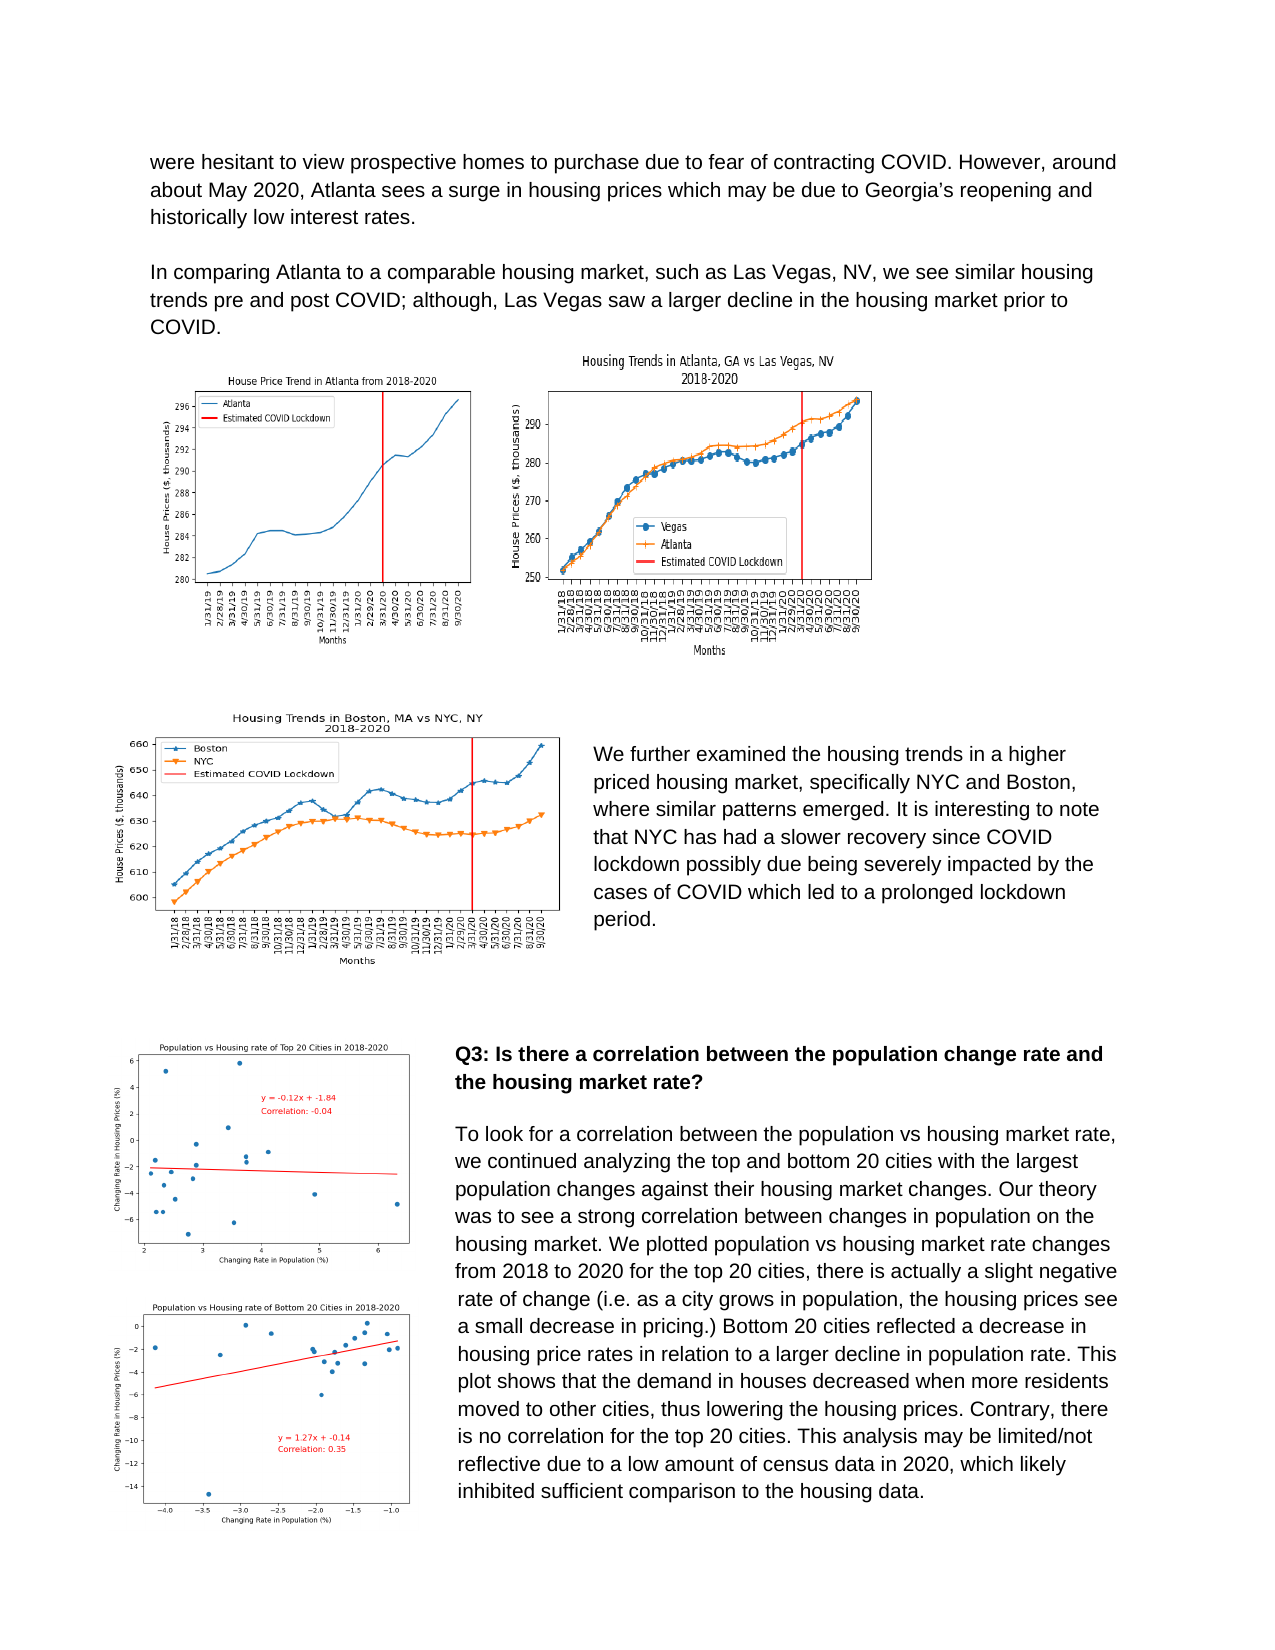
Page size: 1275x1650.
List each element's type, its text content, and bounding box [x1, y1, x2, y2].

text We further examined the housing trends in a higher priced housing market, specifically NYC and Boston, where similar patterns emerged. It is interesting to note that NYC has had a slower recovery since COVID lockdown possibly due being severely impacted by the cases of COVID which led to a prolonged lockdown period. [575, 742, 1125, 931]
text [150, 150, 1125, 229]
text To look for a correlation between the population vs housing market rate, we continued analyzing the top and bottom 20 cities with the largest population changes against their housing market changes. Our theory was to see a strong correlation between changes in population on the housing market. We plotted population vs housing market rate changes from 2018 to 2020 for the top 20 cities, there is actually a slight negative rate of change (i.e. as a city grows in population, the housing prices see a small decrease in pricing.) Bottom 20 cities reflected a decrease in housing price rates in relation to a larger decline in population rate. This plot shows that the demand in houses decreased when more residents moved to other cities, thus lowering the housing prices. Contrary, there is no correlation for the top 20 cities. This analysis may be limited/not reflective due to a low amount of census data in 2020, which likely inhibited sufficient comparison to the housing data. [150, 1122, 1125, 1503]
picture [107, 1038, 416, 1271]
picture [107, 705, 575, 997]
picture [150, 342, 884, 681]
text Q3: Is there a correlation between the population change rate and the housing market rate? [416, 1042, 1125, 1093]
picture [107, 1297, 419, 1531]
text In comparing Atlanta to a comparable housing market, such as Las Vegas, NV, we see similar housing trends pre and post COVID; although, Las Vegas saw a larger decline in the housing market prior to COVID. [150, 260, 1125, 339]
